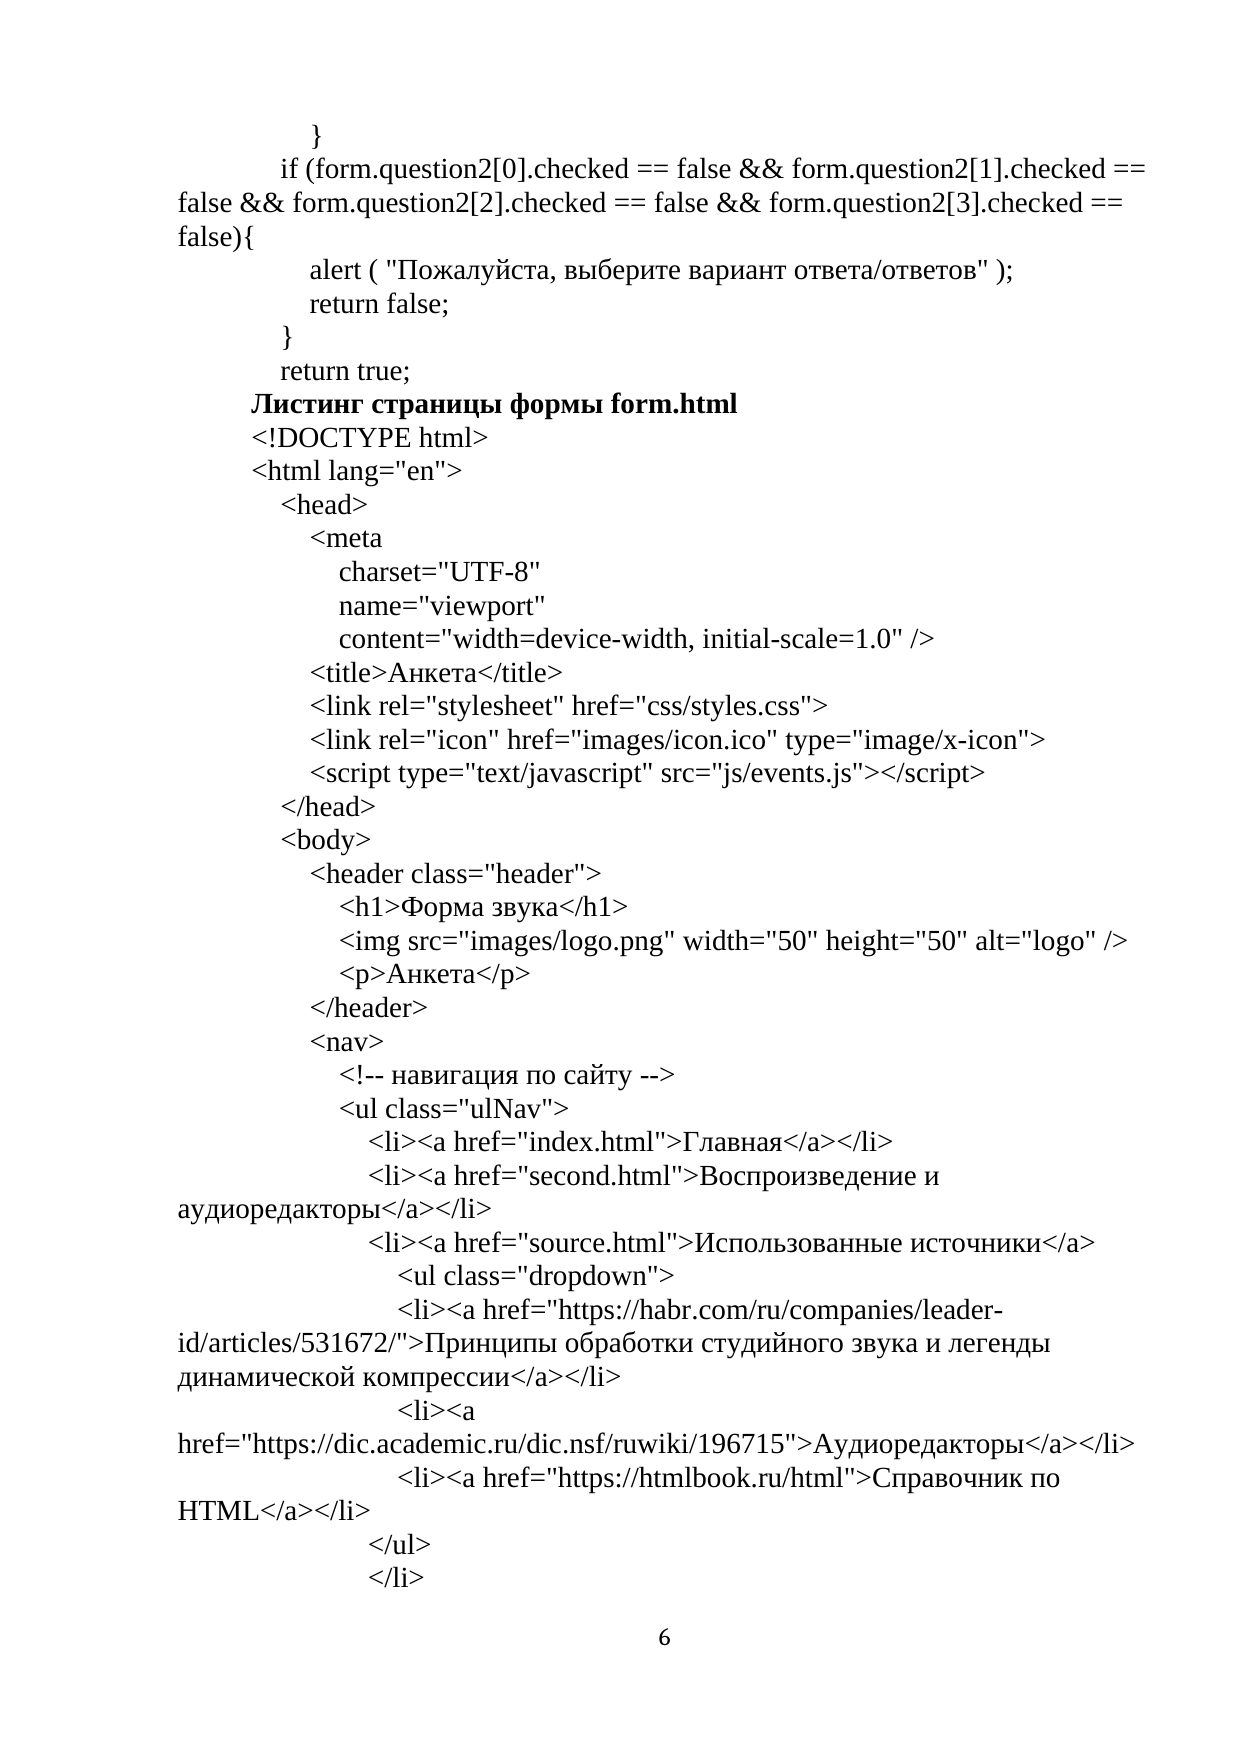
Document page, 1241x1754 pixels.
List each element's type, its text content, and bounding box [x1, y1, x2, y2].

text } [177, 319, 1152, 353]
text <p>Анкета</p> [177, 957, 1152, 990]
text <nav> [177, 1024, 1152, 1057]
text </head> [177, 789, 1152, 822]
text <li><a href="https://dic.academic.ru/dic.nsf/ruwiki/196715">Аудиоредакторы</a></li> [177, 1393, 1152, 1460]
text content="width=device-width, initial-scale=1.0" /> [177, 621, 1152, 655]
text <li><a href="index.html">Главная</a></li> [177, 1124, 1152, 1158]
text <li><a href="https://habr.com/ru/companies/leader-id/articles/531672/">Принципы обработки студийного звука и легенды динамической компрессии</a></li> [177, 1292, 1152, 1393]
text <html lang="en"> [177, 453, 1152, 487]
text charset="UTF-8" [177, 554, 1152, 588]
text <title>Анкета</title> [177, 655, 1152, 688]
text <body> [177, 822, 1152, 856]
text <header class="header"> [177, 856, 1152, 889]
text </li> [177, 1560, 1152, 1594]
text </ul> [177, 1527, 1152, 1560]
text return false; [177, 286, 1152, 319]
text <!-- навигация по сайту --> [177, 1057, 1152, 1091]
text <li><a href="https://htmlbook.ru/html">Справочник по HTML</a></li> [177, 1460, 1152, 1527]
text <li><a href="source.html">Использованные источники</a> [177, 1225, 1152, 1258]
text Листинг страницы формы form.html [177, 386, 1152, 420]
text <head> [177, 487, 1152, 521]
text name="viewport" [177, 588, 1152, 621]
text <ul class="dropdown"> [177, 1258, 1152, 1292]
text return true; [177, 353, 1152, 386]
text <script type="text/javascript" src="js/events.js"></script> [177, 755, 1152, 789]
text <li><a href="second.html">Воспроизведение и аудиоредакторы</a></li> [177, 1158, 1152, 1225]
text <ul class="ulNav"> [177, 1091, 1152, 1124]
text <link rel="stylesheet" href="css/styles.css"> [177, 688, 1152, 722]
text <!DOCTYPE html> [177, 420, 1152, 453]
text alert ( "Пожалуйста, выберите вариант ответа/ответов" ); [177, 252, 1152, 286]
text </header> [177, 990, 1152, 1024]
text <meta [177, 521, 1152, 554]
text <h1>Форма звука</h1> [177, 889, 1152, 923]
text if (form.question2[0].checked == false && form.question2[1].checked == false && form.question2[2].checked == false && form.question2[3].checked == false){ [177, 152, 1152, 252]
text <link rel="icon" href="images/icon.ico" type="image/x-icon"> [177, 722, 1152, 755]
text <img src="images/logo.png" width="50" height="50" alt="logo" /> [177, 923, 1152, 957]
text } [177, 118, 1152, 152]
